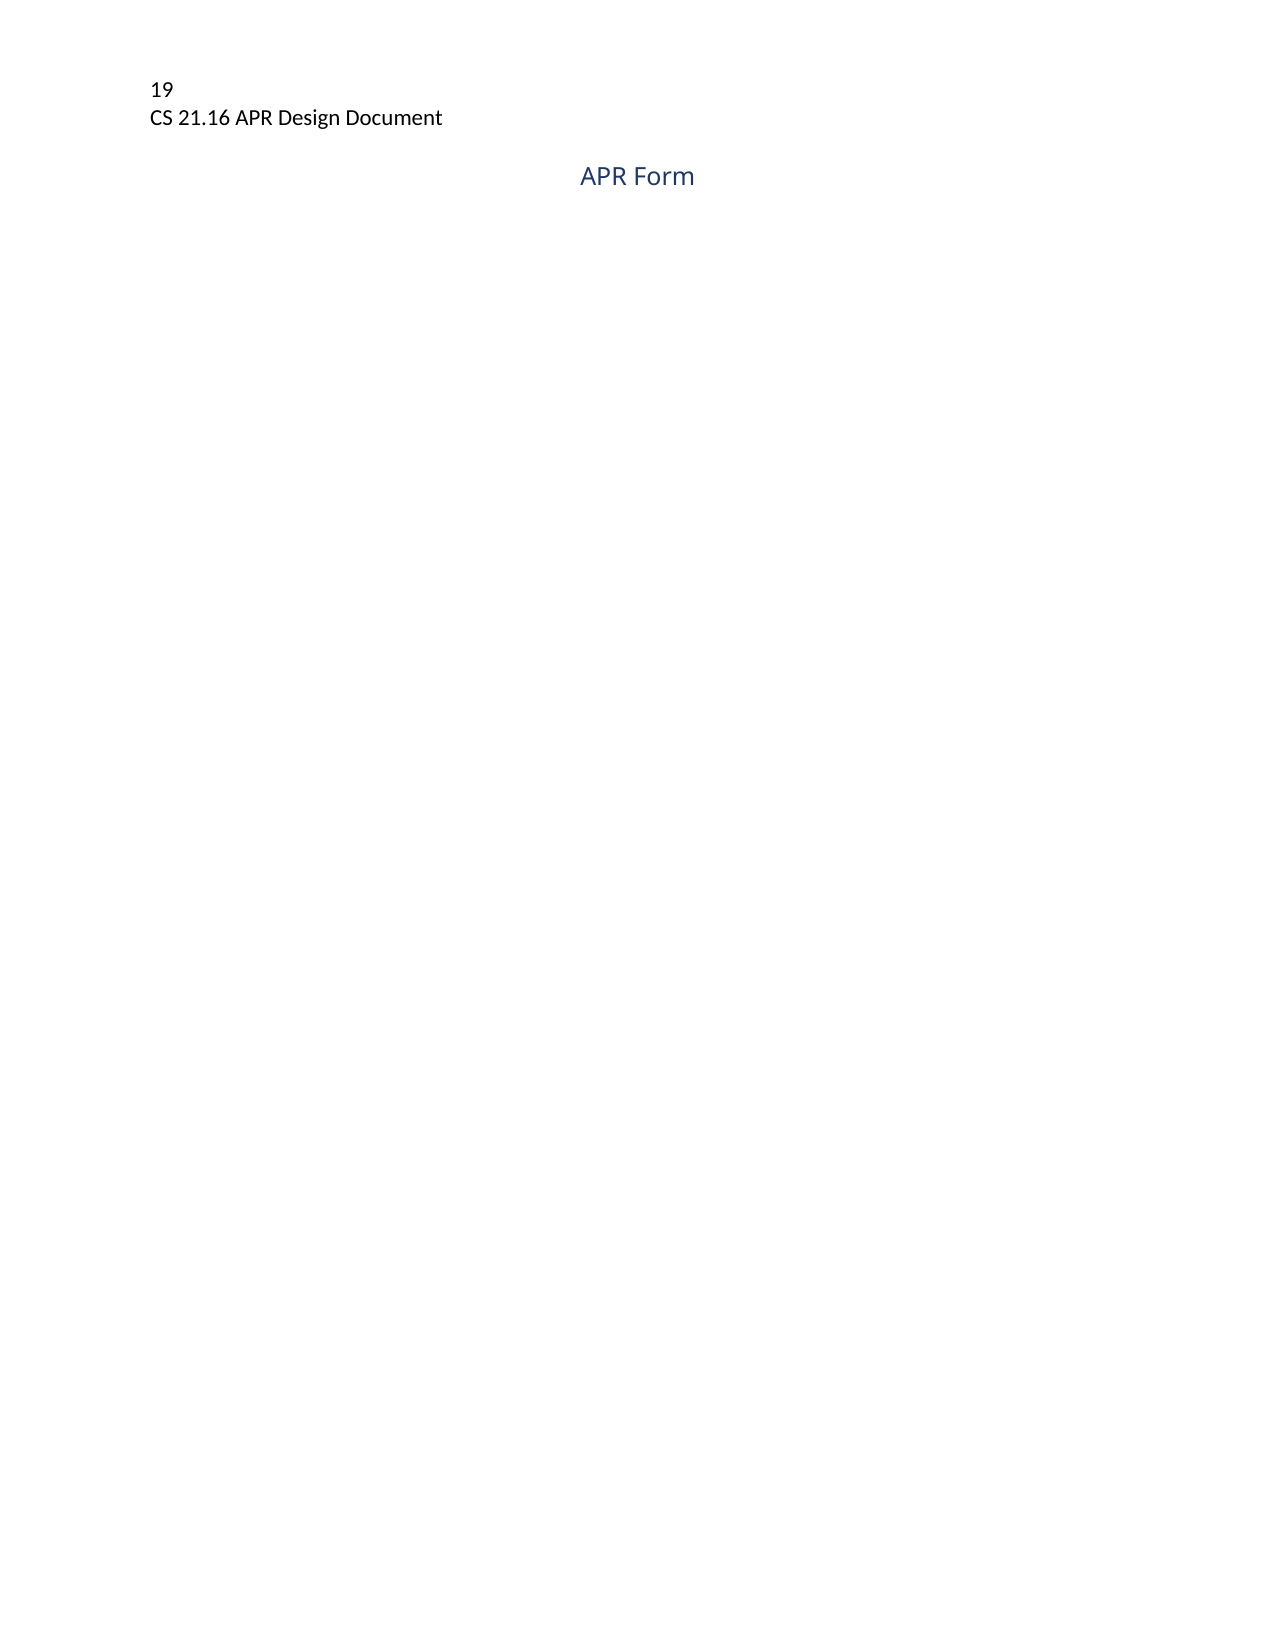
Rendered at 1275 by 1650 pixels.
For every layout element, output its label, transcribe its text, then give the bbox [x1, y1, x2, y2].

subtitle APR Form [150, 159, 1125, 193]
